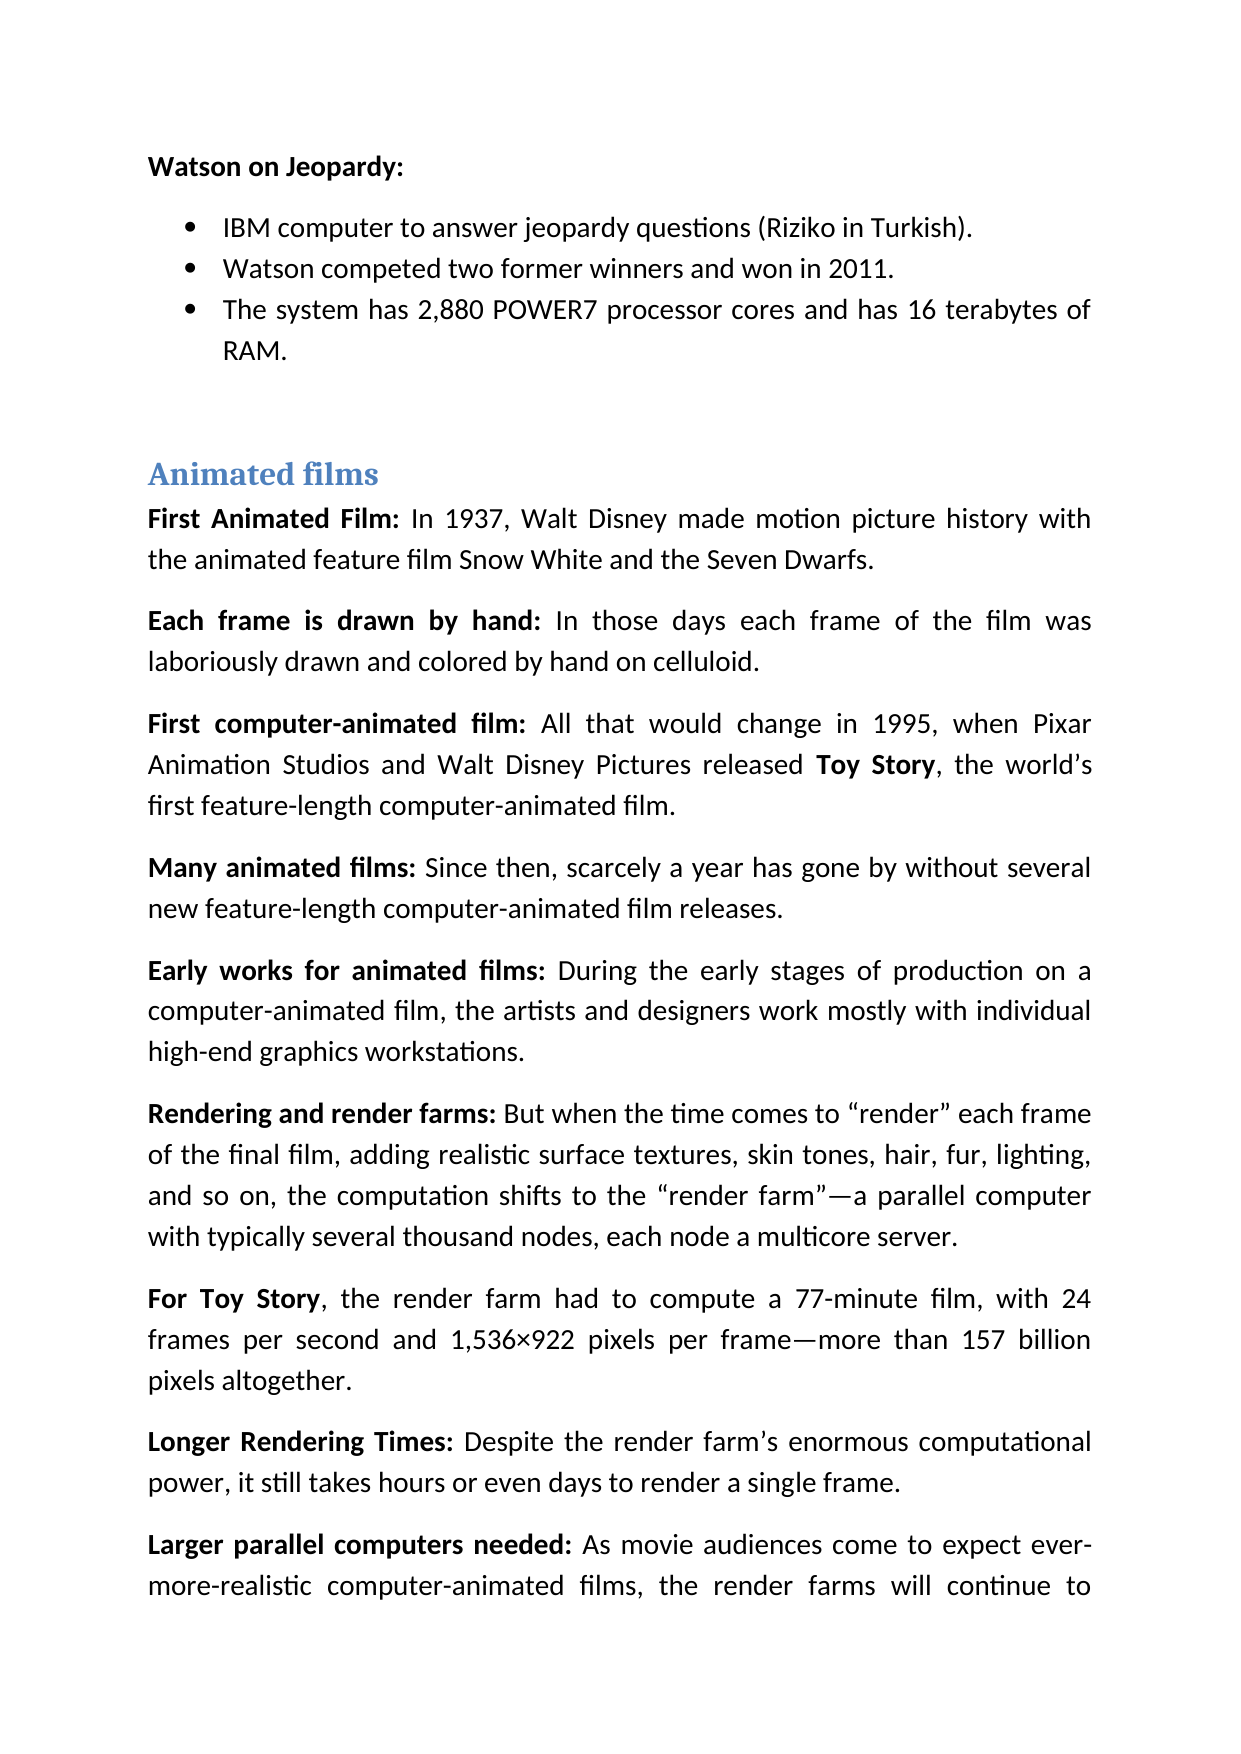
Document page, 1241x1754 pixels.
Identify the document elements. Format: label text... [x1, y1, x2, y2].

list The system has 2,880 POWER7 processor cores and has 16 terabytes of RAM. [185, 291, 1093, 368]
text First Animated Film: In 1937, Walt Disney made motion picture history with the animated feature film Snow White and the Seven Dwarfs. [148, 500, 1093, 576]
list IBM computer to answer jeopardy questions (Riziko in Turkish). [185, 209, 1093, 245]
text Each frame is drawn by hand: In those days each frame of the film was laboriously drawn and colored by hand on celluloid. [148, 602, 1093, 679]
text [148, 1526, 1093, 1603]
text Many animated films: Since then, scarcely a year has gone by without several new feature-length computer-animated film releases. [148, 849, 1093, 925]
text Rendering and render farms: But when the time comes to “render” each frame of the final film, adding realistic surface textures, skin tones, hair, fur, lighting, and so on, the computation shifts to the “render farm”—a parallel computer with typically several thousand nodes, each node a multicore server. [148, 1095, 1093, 1254]
text For Toy Story, the render farm had to compute a 77-minute film, with 24 frames per second and 1,536×922 pixels per frame—more than 157 billion pixels altogether. [148, 1280, 1093, 1397]
text Watson on Jeopardy: [148, 148, 1093, 183]
list Watson competed two former winners and won in 2011. [185, 250, 1093, 286]
text Early works for animated films: During the early stages of production on a computer-animated film, the artists and designers work mostly with individual high-end graphics workstations. [148, 952, 1093, 1069]
subtitle Animated films [148, 456, 1093, 494]
text Longer Rendering Times: Despite the render farm’s enormous computational power, it still takes hours or even days to render a single frame. [148, 1423, 1093, 1500]
text First computer-animated film: All that would change in 1995, when Pixar Animation Studios and Walt Disney Pictures released Toy Story, the world’s first feature-length computer-animated film. [148, 705, 1093, 823]
